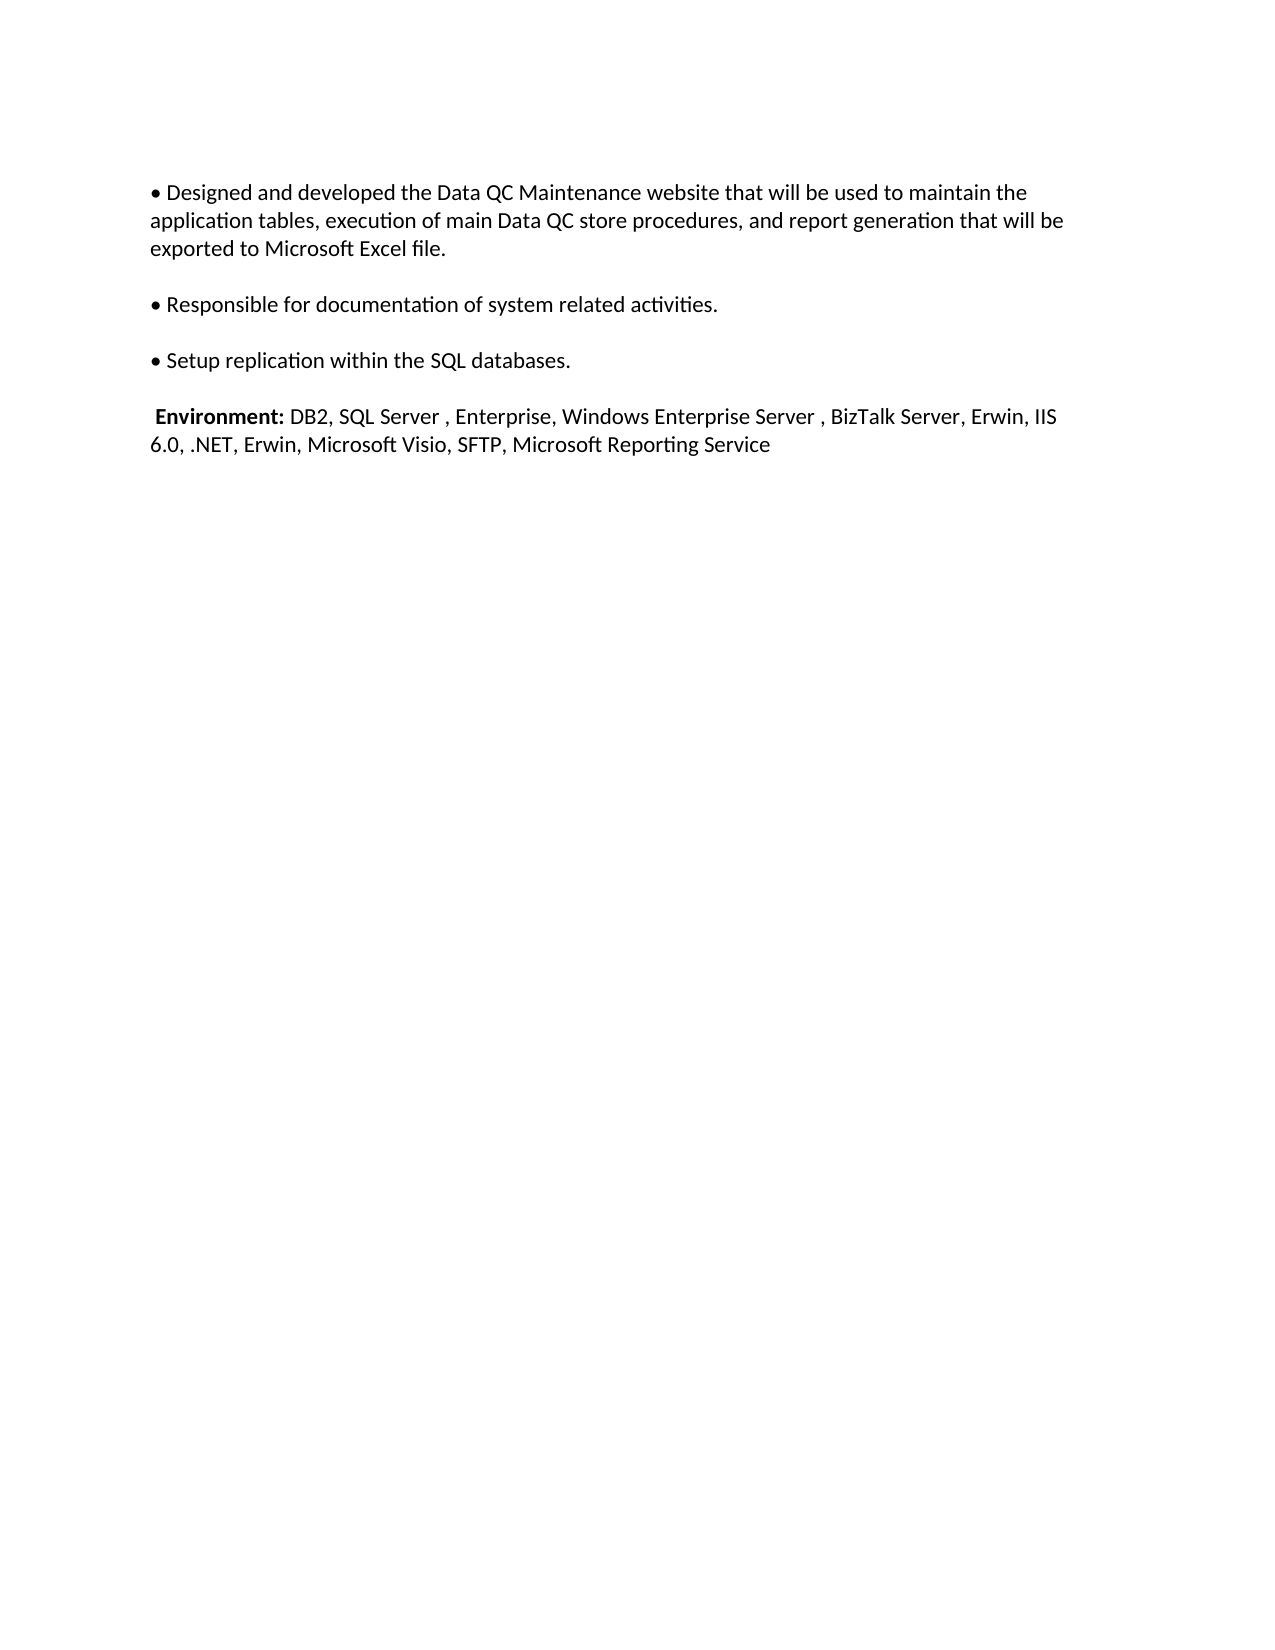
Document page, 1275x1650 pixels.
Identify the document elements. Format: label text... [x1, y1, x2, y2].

text • Responsible for documentation of system related activities. [150, 262, 1125, 318]
text Environment: DB2, SQL Server , Enterprise, Windows Enterprise Server , BizTalk Server, Erwin, IIS 6.0, .NET, Erwin, Microsoft Visio, SFTP, Microsoft Reporting Service [150, 374, 1125, 458]
text • Setup replication within the SQL databases. [150, 318, 1125, 374]
text • Designed and developed the Data QC Maintenance website that will be used to maintain the application tables, execution of main Data QC store procedures, and report generation that will be exported to Microsoft Excel file. [150, 150, 1125, 262]
